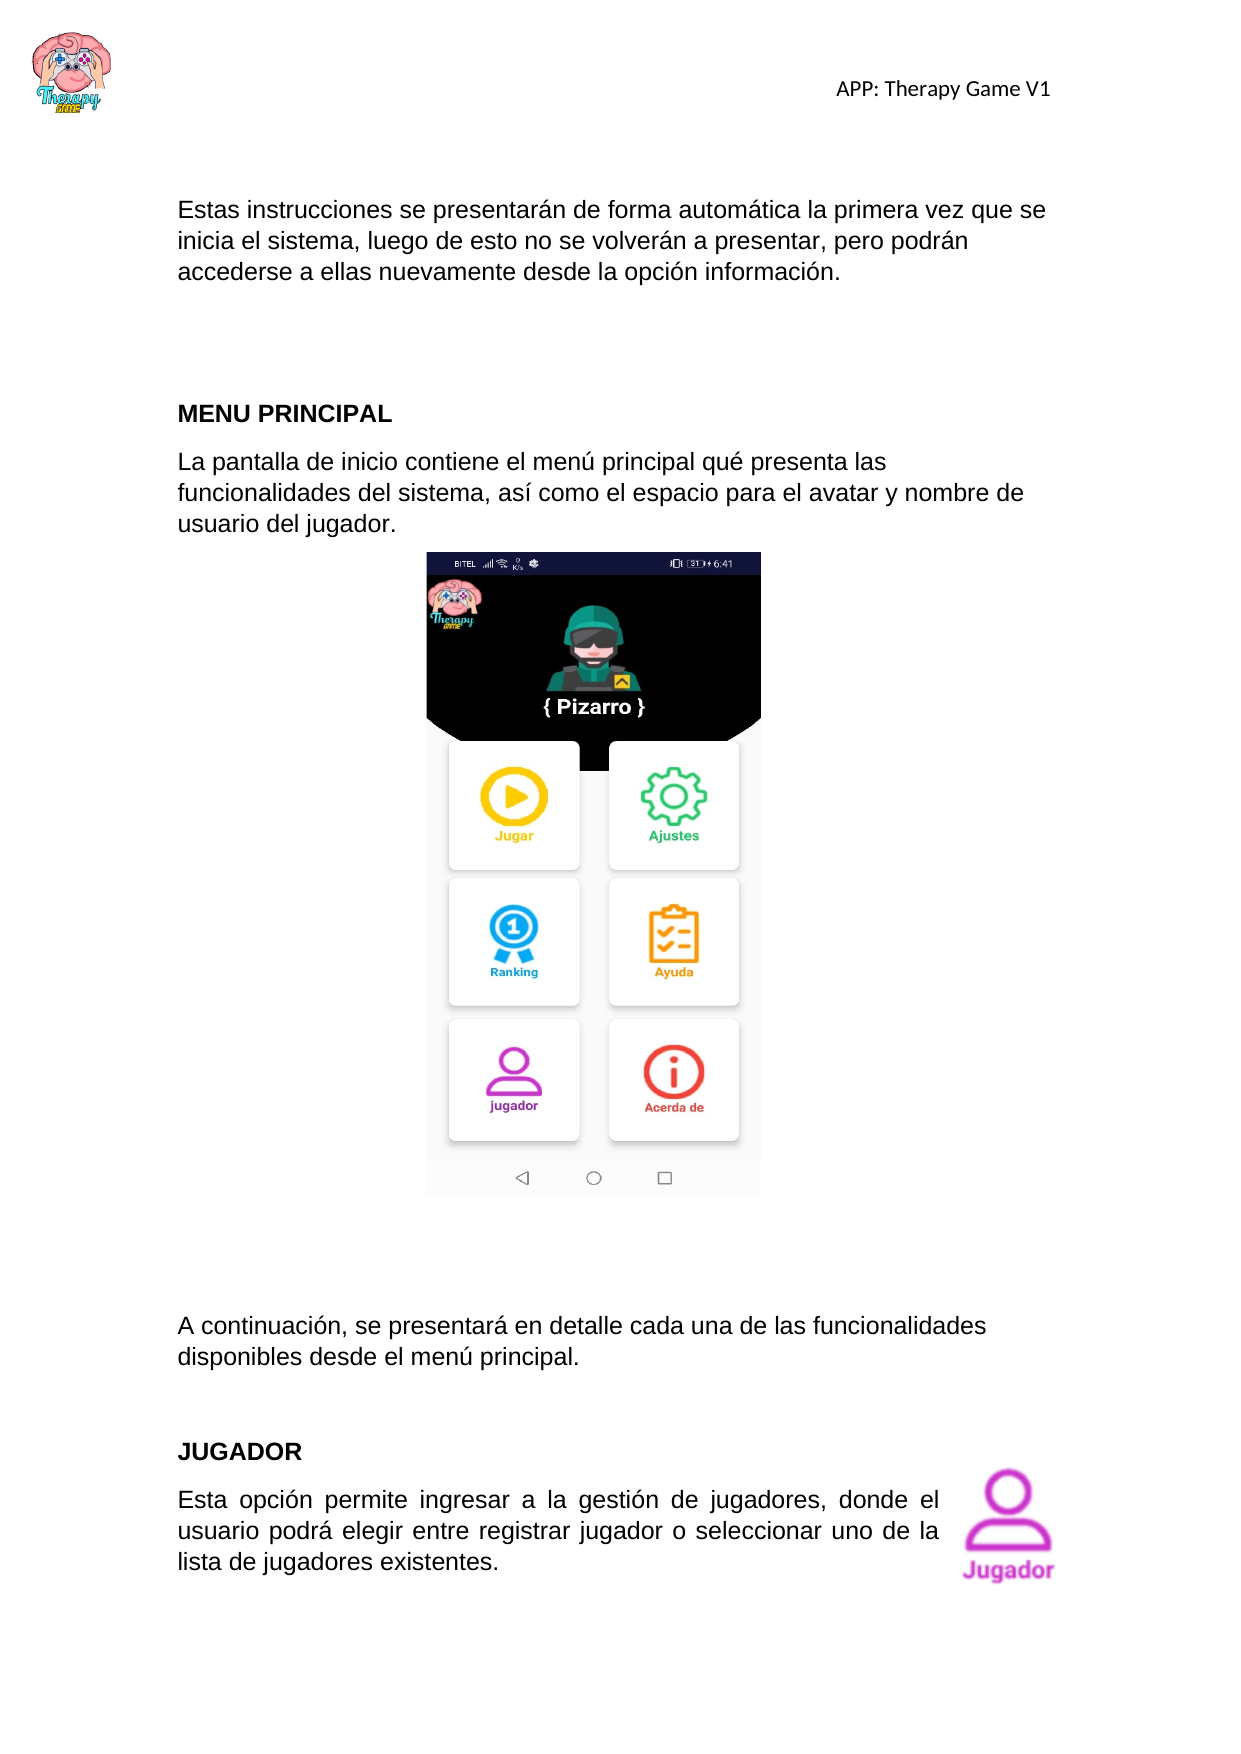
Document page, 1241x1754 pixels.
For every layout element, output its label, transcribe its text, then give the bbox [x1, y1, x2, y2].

text La pantalla de inicio contiene el menú principal qué presenta las funcionalidades del sistema, así como el espacio para el avatar y nombre de usuario del jugador. [177, 447, 1063, 537]
text A continuación, se presentará en detalle cada una de las funcionalidades disponibles desde el menú principal. [177, 1311, 1063, 1371]
text Esta opción permite ingresar a la gestión de jugadores, donde el usuario podrá elegir entre registrar jugador o seleccionar uno de la lista de jugadores existentes. [177, 1485, 960, 1576]
picture [960, 1456, 1063, 1592]
picture [426, 552, 761, 1195]
text Estas instrucciones se presentarán de forma automática la primera vez que se inicia el sistema, luego de esto no se volverán a presentar, pero podrán accederse a ellas nuevamente desde la opción información. [177, 195, 1063, 286]
text JUGADOR [177, 1437, 1063, 1466]
picture [31, 32, 111, 113]
text MENU PRINCIPAL [177, 399, 1063, 428]
